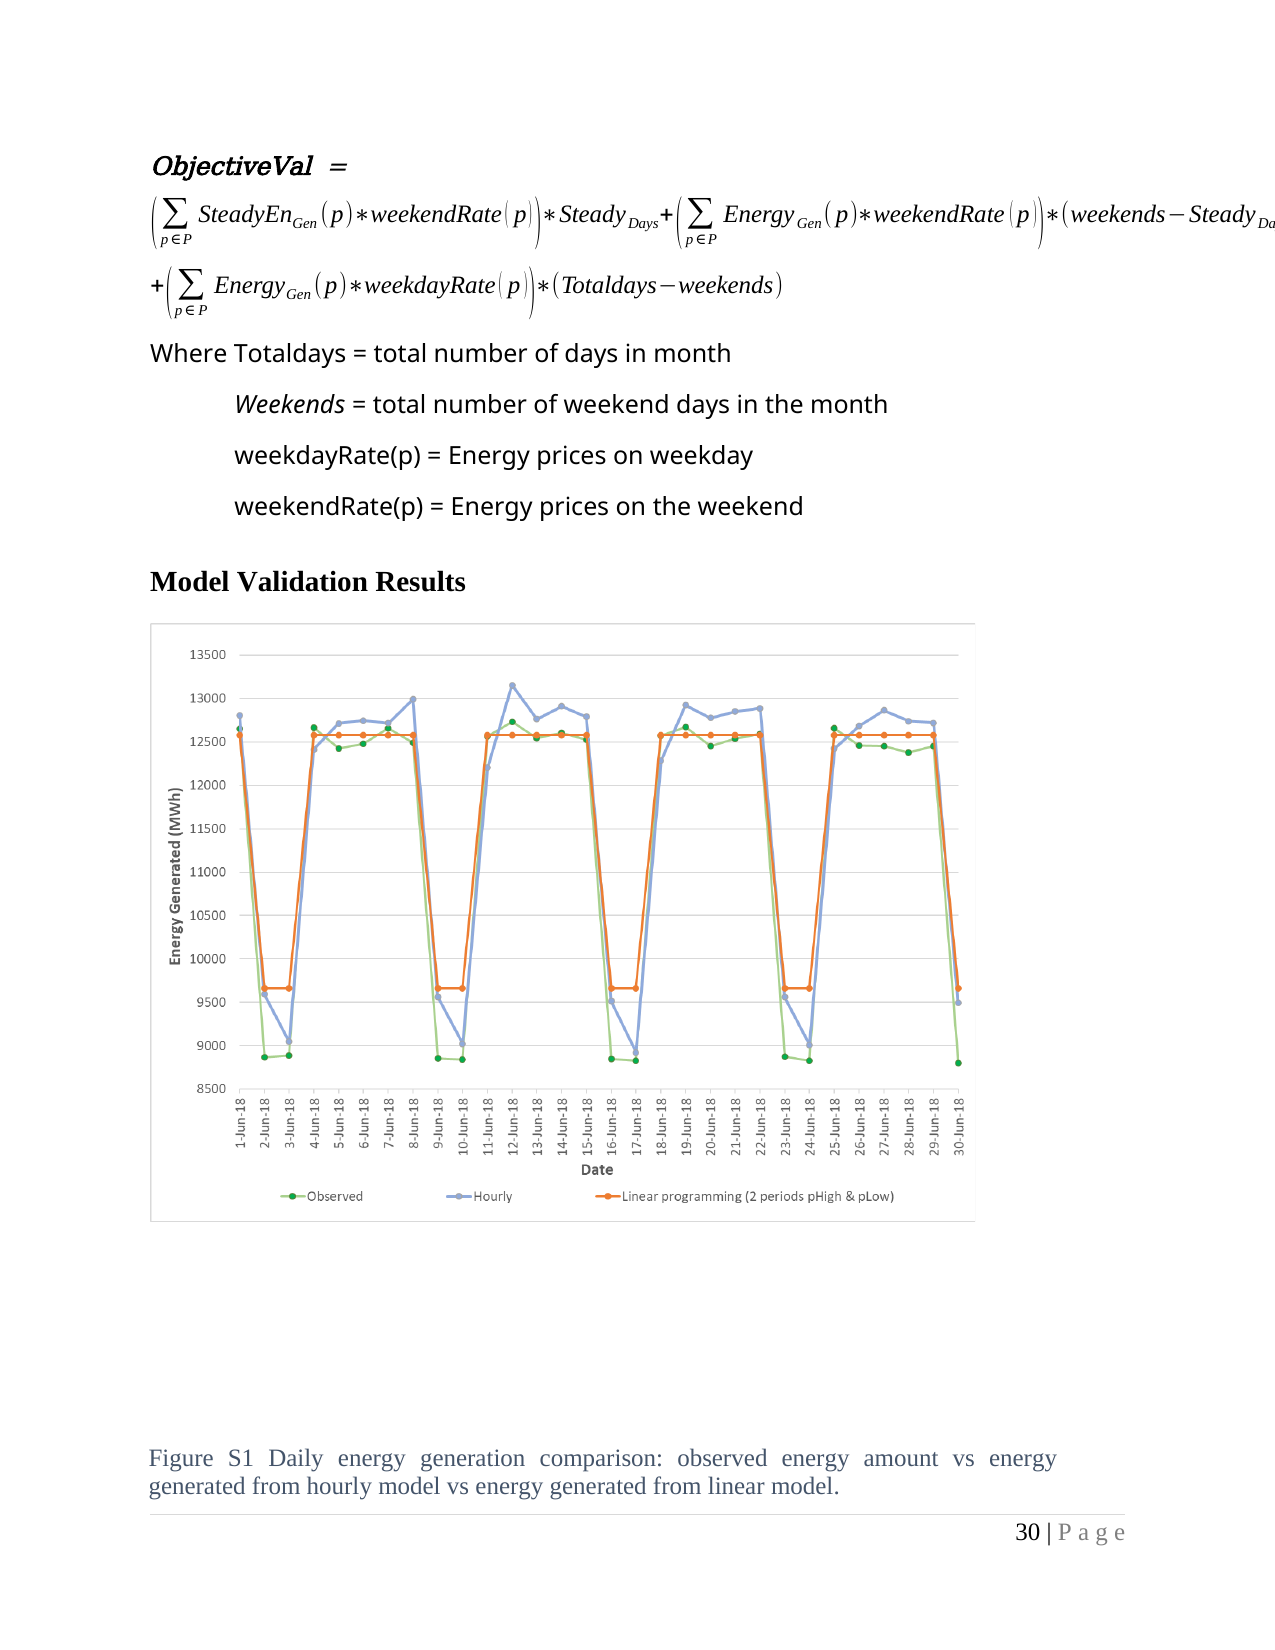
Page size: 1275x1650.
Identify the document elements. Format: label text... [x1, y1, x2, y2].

text Model Validation Results [150, 564, 1125, 598]
text Where Totaldays = total number of days in month [150, 335, 1125, 369]
text weekendRate(p) = Energy prices on the weekend [150, 488, 1125, 523]
picture [150, 623, 976, 1222]
text weekdayRate(p) = Energy prices on weekday [150, 437, 1125, 472]
text Weekends = total number of weekend days in the month [150, 386, 1125, 421]
text ObjectiveVal = [150, 150, 1125, 321]
